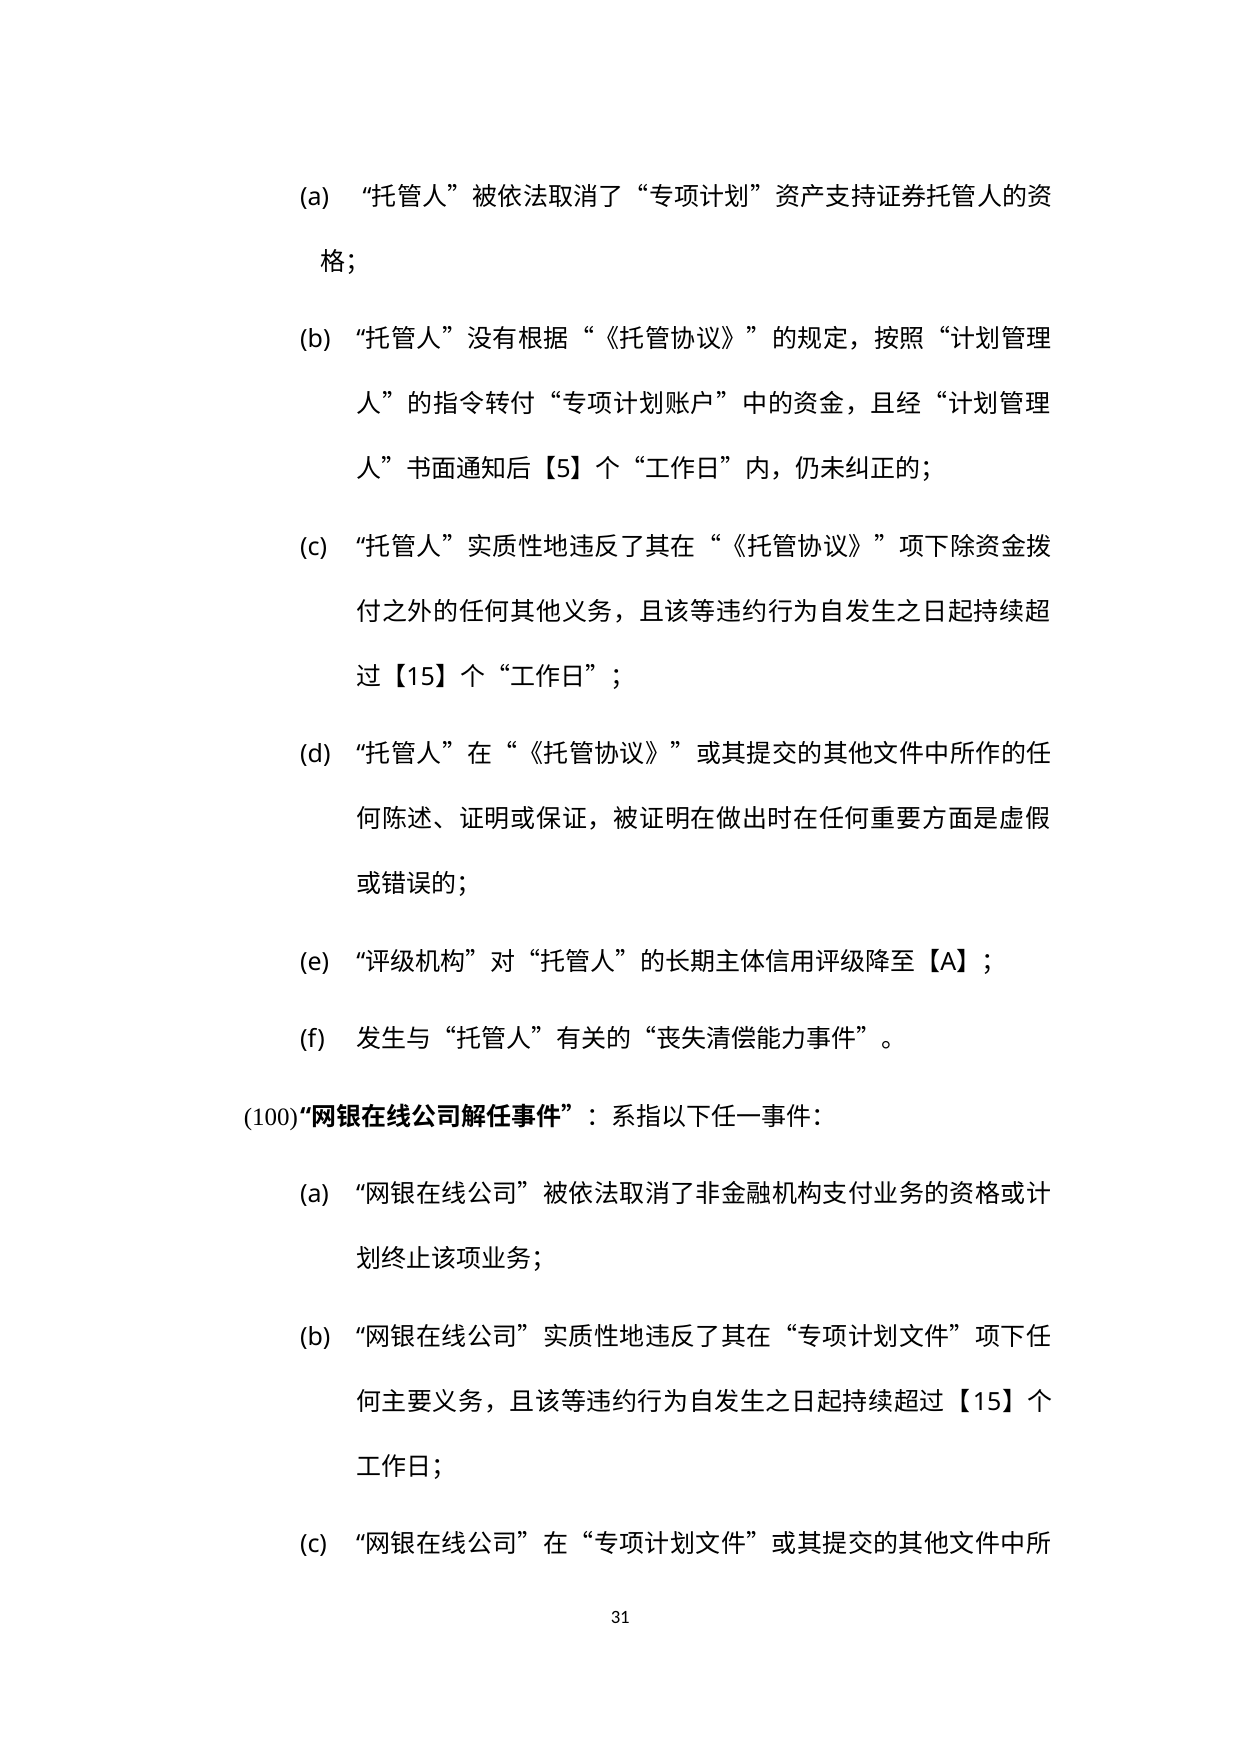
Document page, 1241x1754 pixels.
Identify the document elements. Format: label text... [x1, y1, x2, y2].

list “托管人”在“《托管协议》”或其提交的其他文件中所作的任何陈述、证明或保证，被证明在做出时在任何重要方面是虚假或错误的； [300, 719, 1053, 914]
list “网银在线公司解任事件”：系指以下任一事件： [243, 1082, 1053, 1147]
list “网银在线公司”实质性地违反了其在“专项计划文件”项下任何主要义务，且该等违约行为自发生之日起持续超过【15】个工作日； [300, 1302, 1053, 1497]
list “评级机构”对“托管人”的长期主体信用评级降至【A】； [300, 927, 1053, 992]
list “网银在线公司”被依法取消了非金融机构支付业务的资格或计划终止该项业务； [300, 1159, 1053, 1289]
list “托管人”没有根据“《托管协议》”的规定，按照“计划管理人”的指令转付“专项计划账户”中的资金，且经“计划管理人”书面通知后【5】个“工作日”内，仍未纠正的； [300, 304, 1053, 499]
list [300, 1509, 1053, 1574]
list “托管人”被依法取消了“专项计划”资产支持证券托管人的资格； [300, 162, 1053, 292]
list 发生与“托管人”有关的“丧失清偿能力事件”。 [300, 1004, 1053, 1069]
list “托管人”实质性地违反了其在“《托管协议》”项下除资金拨付之外的任何其他义务，且该等违约行为自发生之日起持续超过【15】个“工作日”； [300, 512, 1053, 707]
